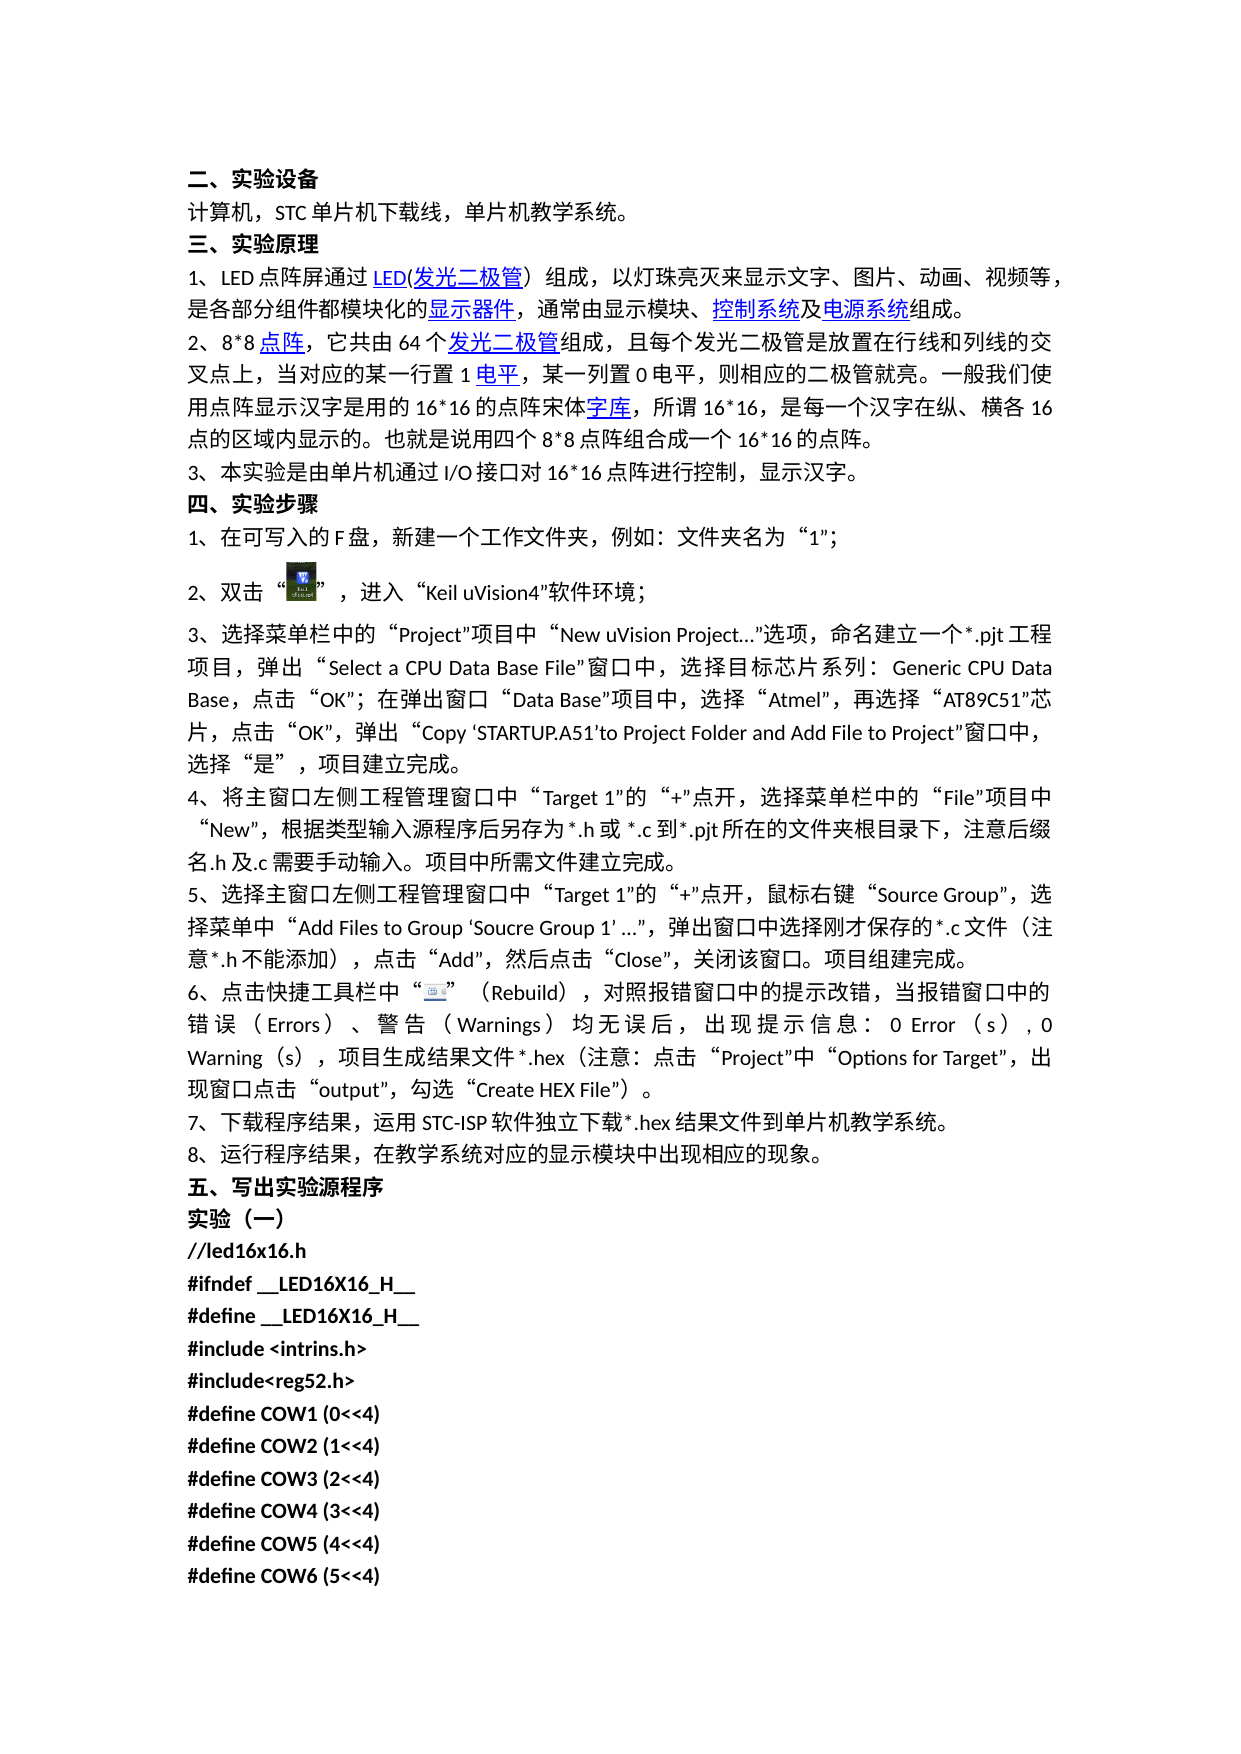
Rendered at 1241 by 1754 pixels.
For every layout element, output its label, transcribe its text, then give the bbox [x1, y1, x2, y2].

text 三、实验原理 [187, 227, 1053, 259]
text #define COW4 (3<<4) [187, 1494, 1053, 1527]
picture [423, 983, 447, 1001]
text #define COW6 (5<<4) [187, 1559, 1053, 1592]
text 3、本实验是由单片机通过I/O接口对16*16点阵进行控制，显示汉字。 [187, 454, 1053, 487]
text //led16x16.h [187, 1234, 1053, 1267]
text 实验（一） [187, 1202, 1053, 1234]
text #define COW3 (2<<4) [187, 1462, 1053, 1494]
text 8、运行程序结果，在教学系统对应的显示模块中出现相应的现象。 [187, 1137, 1053, 1169]
text 5、选择主窗口左侧工程管理窗口中“Target 1”的“+”点开，鼠标右键“Source Group”，选择菜单中“Add Files to Group ‘Soucre Group 1’ …”，弹出窗口中选择刚才保存的*.c文件（注意*.h不能添加），点击“Add”，然后点击“Close”，关闭该窗口。项目组建完成。 [187, 877, 1053, 974]
text #define __LED16X16_H__ [187, 1299, 1053, 1332]
text 二、实验设备 [187, 162, 1053, 194]
text 1、LED点阵屏通过LED(发光二极管）组成，以灯珠亮灭来显示文字、图片、动画、视频等，是各部分组件都模块化的显示器件，通常由显示模块、控制系统及电源系统组成。 [187, 259, 1053, 324]
text #define COW5 (4<<4) [187, 1527, 1053, 1559]
text 四、实验步骤 [187, 487, 1053, 519]
text 计算机，STC单片机下载线，单片机教学系统。 [187, 194, 1053, 227]
text 4、将主窗口左侧工程管理窗口中“Target 1”的“+”点开，选择菜单栏中的“File”项目中“New”，根据类型输入源程序后另存为*.h或 *.c到*.pjt所在的文件夹根目录下，注意后缀名.h及.c需要手动输入。项目中所需文件建立完成。 [187, 779, 1053, 877]
text 6、点击快捷工具栏中“”（Rebuild），对照报错窗口中的提示改错，当报错窗口中的错误（Errors）、警告（Warnings）均无误后，出现提示信息：0 Error（s）, 0 Warning（s），项目生成结果文件*.hex（注意：点击“Project”中“Options for Target”，出现窗口点击“output”，勾选“Create HEX File”）。 [187, 974, 1053, 1104]
text #define COW1 (0<<4) [187, 1397, 1053, 1429]
text 五、写出实验源程序 [187, 1169, 1053, 1202]
text #include<reg52.h> [187, 1364, 1053, 1397]
text #define COW2 (1<<4) [187, 1429, 1053, 1462]
text #ifndef __LED16X16_H__ [187, 1267, 1053, 1299]
text 1、在可写入的F盘，新建一个工作文件夹，例如：文件夹名为“1”； [187, 519, 1053, 552]
text 7、下载程序结果，运用STC-ISP软件独立下载*.hex结果文件到单片机教学系统。 [187, 1104, 1053, 1137]
text 2、8*8点阵，它共由64个发光二极管组成，且每个发光二极管是放置在行线和列线的交叉点上，当对应的某一行置1电平，某一列置0电平，则相应的二极管就亮。一般我们使用点阵显示汉字是用的16*16的点阵宋体字库，所谓16*16，是每一个汉字在纵、横各16点的区域内显示的。也就是说用四个8*8点阵组合成一个16*16的点阵。 [187, 324, 1053, 454]
text 3、选择菜单栏中的“Project”项目中“New uVision Project…”选项，命名建立一个*.pjt工程项目，弹出“Select a CPU Data Base File”窗口中，选择目标芯片系列：Generic CPU Data Base，点击“OK”；在弹出窗口“Data Base”项目中，选择“Atmel”，再选择“AT89C51”芯片，点击“OK”，弹出“Copy ‘STARTUP.A51’to Project Folder and Add File to Project”窗口中，选择“是”，项目建立完成。 [187, 617, 1053, 779]
text #include <intrins.h> [187, 1332, 1053, 1364]
text 2、双击“”，进入“Keil uVision4”软件环境； [187, 552, 1053, 617]
picture [286, 562, 317, 601]
